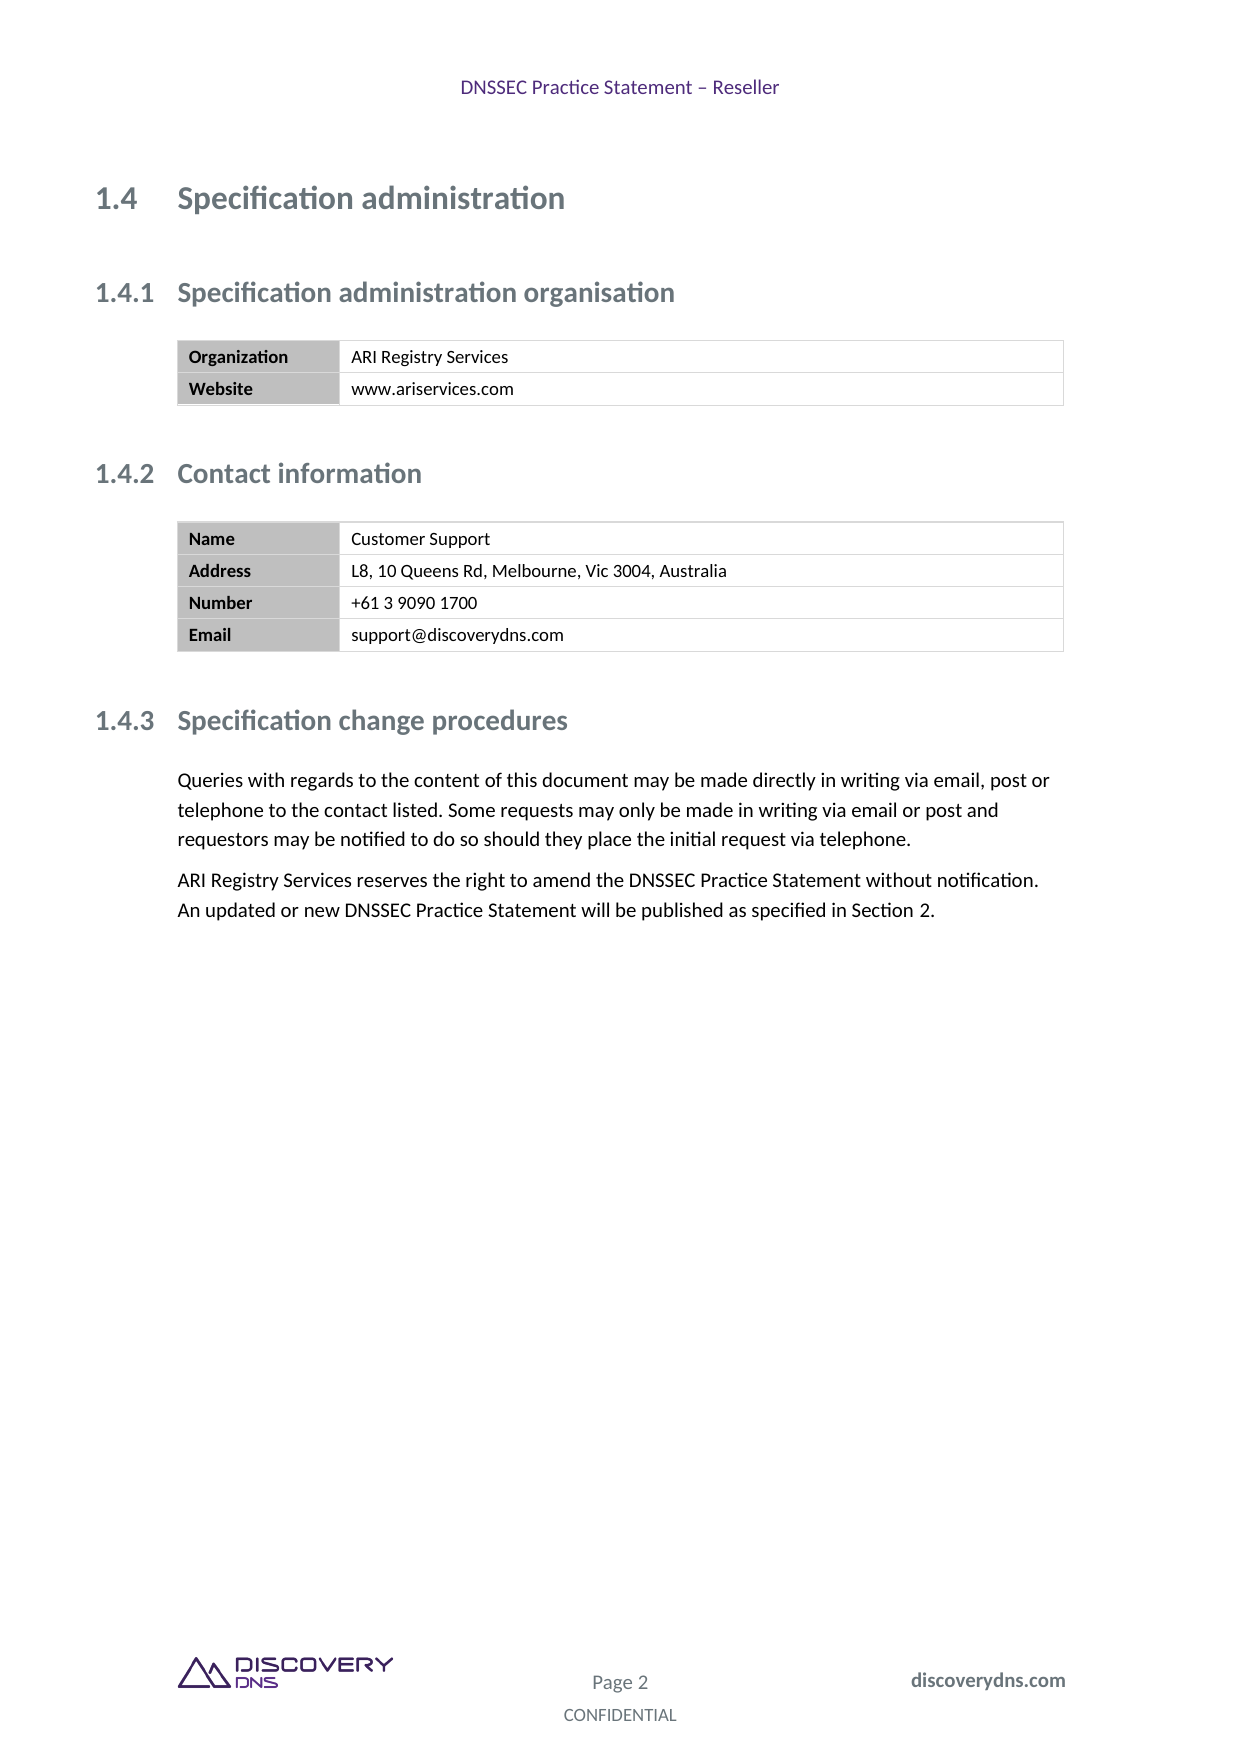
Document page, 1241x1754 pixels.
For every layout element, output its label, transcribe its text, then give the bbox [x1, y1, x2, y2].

table_cell support@discoverydns.com [340, 619, 1063, 651]
picture [177, 1656, 394, 1689]
subtitle Contact information [94, 456, 1063, 491]
table_header Name [178, 523, 339, 554]
table_header Organization [178, 341, 339, 372]
table_cell L8, 10 Queens Rd, Melbourne, Vic 3004, Australia [340, 555, 1063, 586]
table_header Customer Support [340, 523, 1063, 554]
subtitle Specification change procedures [94, 702, 1063, 737]
table_header ARI Registry Services [340, 341, 1063, 372]
table_cell +61 3 9090 1700 [340, 587, 1063, 618]
subtitle Specification administration [94, 177, 1063, 218]
table_cell www.ariservices.com [340, 373, 1063, 404]
text ARI Registry Services reserves the right to amend the DNSSEC Practice Statement without notification. An updated or new DNSSEC Practice Statement will be published as specified in Section 2. [177, 868, 1063, 922]
table_cell Website [178, 373, 339, 404]
subtitle Specification administration organisation [94, 274, 1063, 309]
text Queries with regards to the content of this document may be made directly in writing via email, post or telephone to the contact listed. Some requests may only be made in writing via email or post and requestors may be notified to do so should they place the initial request via telephone. [177, 768, 1063, 851]
table_cell Email [178, 619, 339, 651]
table_cell Address [178, 555, 339, 586]
table_cell Number [178, 587, 339, 618]
